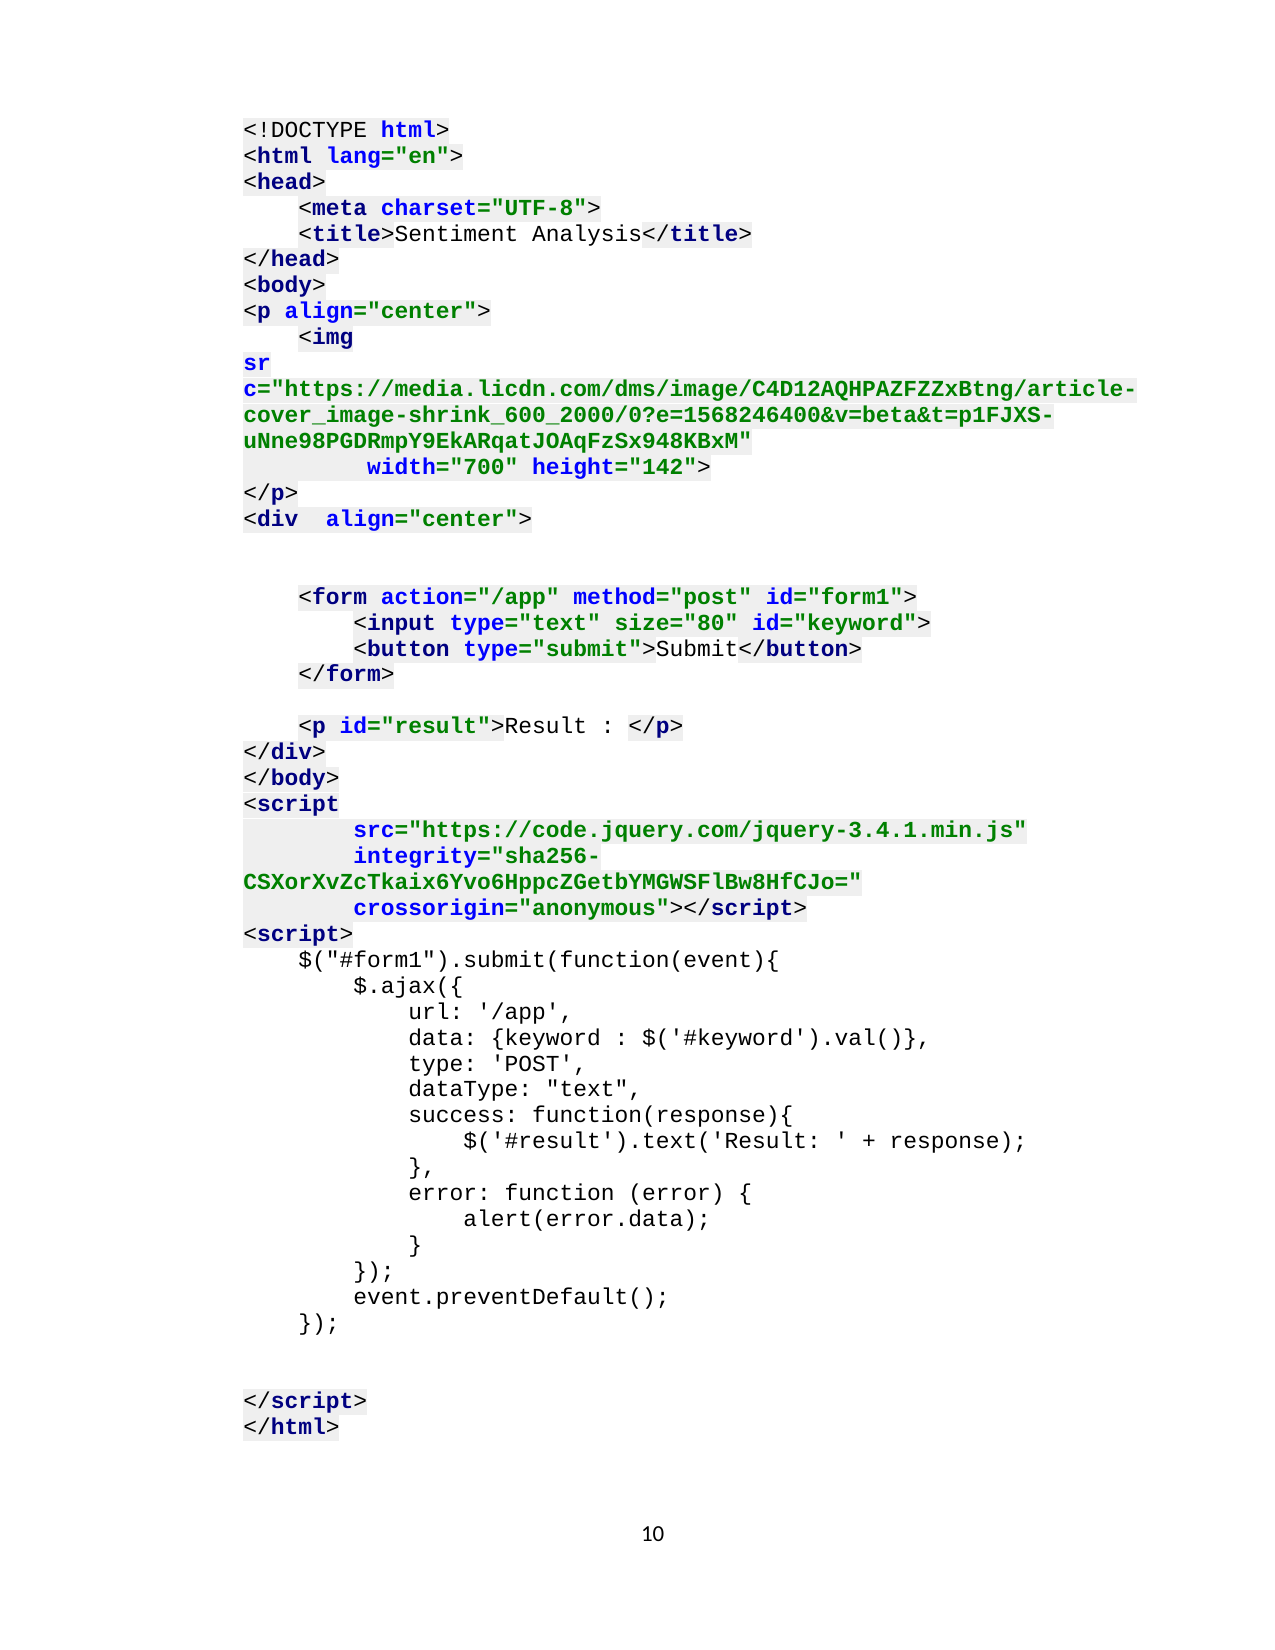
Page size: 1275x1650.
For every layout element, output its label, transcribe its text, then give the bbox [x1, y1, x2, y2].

text <!DOCTYPE html> <html lang="en"> <head> <meta charset="UTF-8"> <title>Sentiment Analysis</title> </head> <body> <p align="center"> <img src="https://media.licdn.com/dms/image/C4D12AQHPAZFZZxBtng/article-cover_image-shrink_600_2000/0?e=1568246400&v=beta&t=p1FJXS-uNne98PGDRmpY9EkARqatJOAqFzSx948KBxM" width="700" height="142"> </p> <div align="center"> <form action="/app" method="post" id="form1"> <input type="text" size="80" id="keyword"> <button type="submit">Submit</button> </form> <p id="result">Result : </p> </div> </body> <script src="https://code.jquery.com/jquery-3.4.1.min.js" integrity="sha256-CSXorXvZcTkaix6Yvo6HppcZGetbYMGWSFlBw8HfCJo=" crossorigin="anonymous"></script> <script> $("#form1").submit(function(event){ $.ajax({ url: '/app', data: {keyword : $('#keyword').val()}, type: 'POST', dataType: "text", success: function(response){ $('#result').text('Result: ' + response); }, error: function (error) { alert(error.data); } }); event.preventDefault(); }); </script> </html> [243, 118, 1157, 1441]
